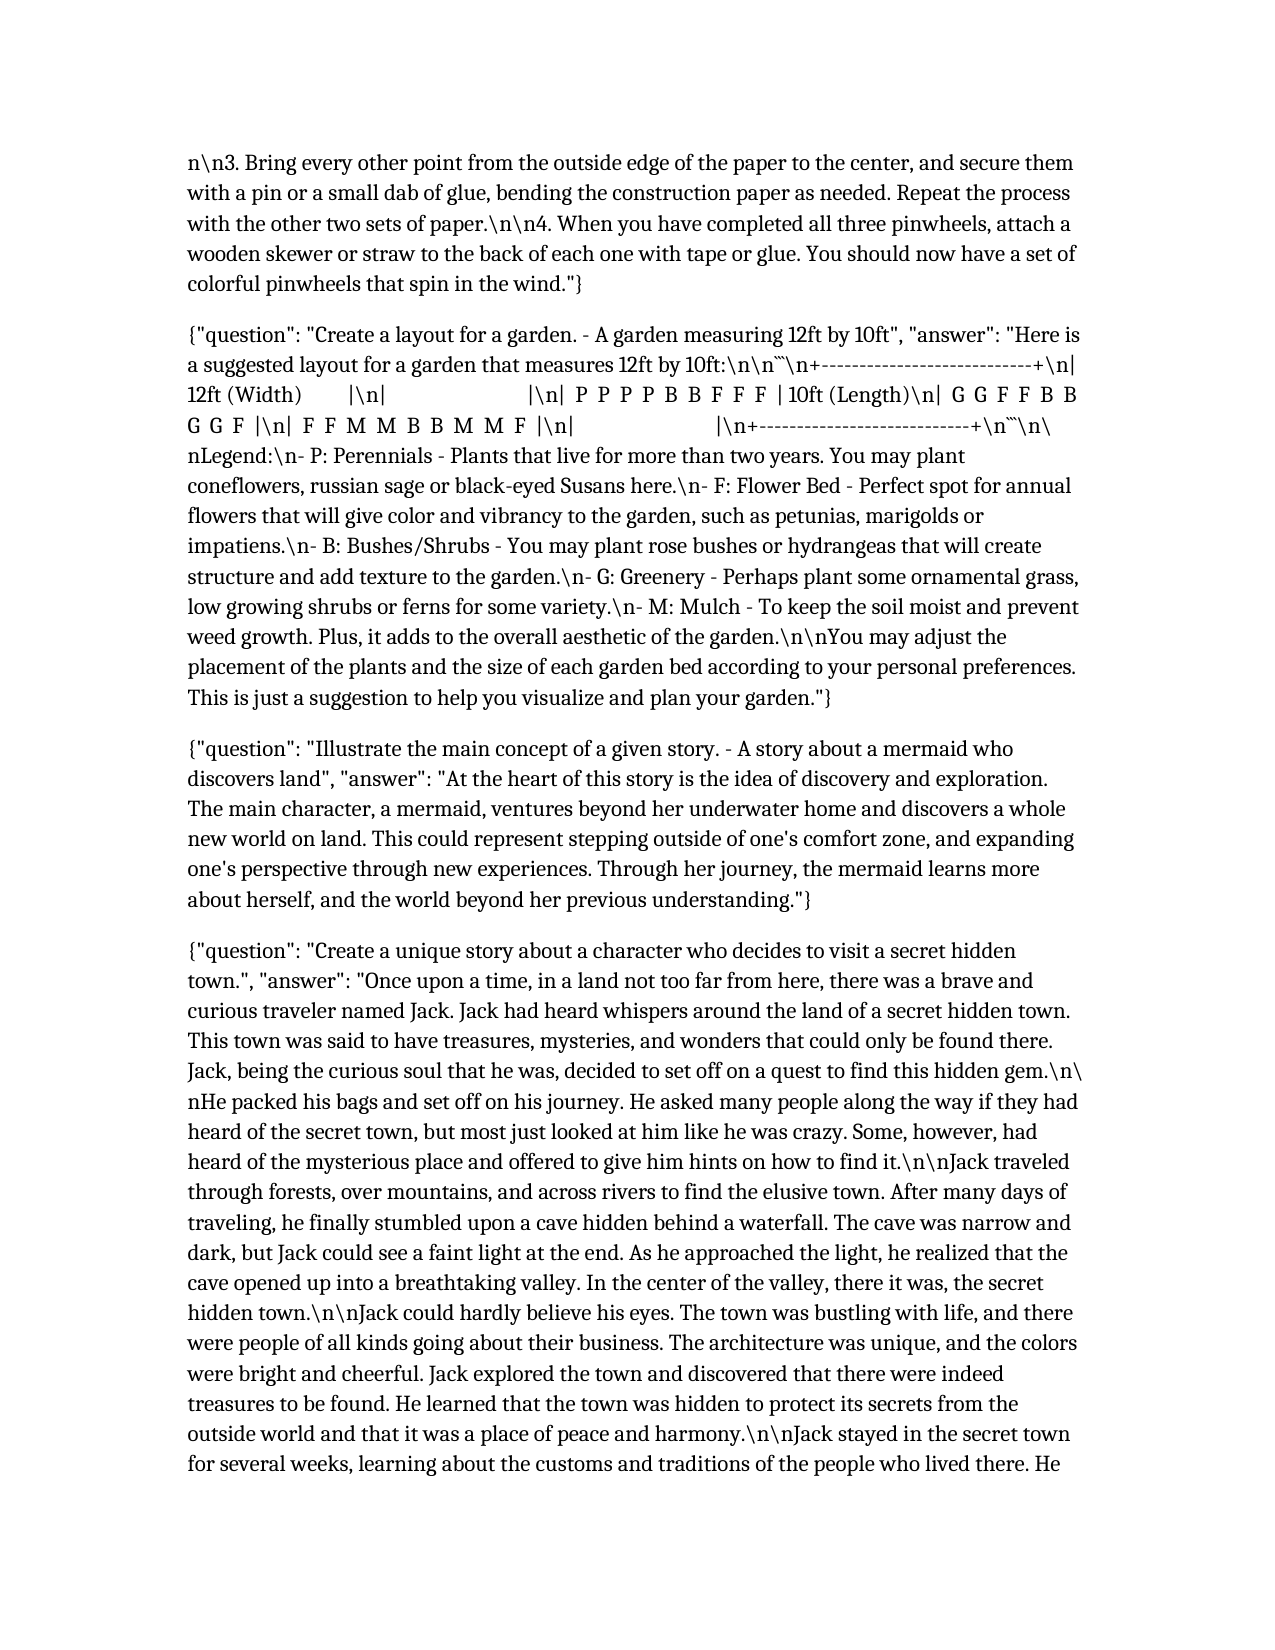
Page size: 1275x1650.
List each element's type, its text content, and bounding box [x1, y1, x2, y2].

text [187, 937, 1087, 1477]
text {"question": "Illustrate the main concept of a given story. - A story about a mermaid who discovers land", "answer": "At the heart of this story is the idea of discovery and exploration. The main character, a mermaid, ventures beyond her underwater home and discovers a whole new world on land. This could represent stepping outside of one's comfort zone, and expanding one's perspective through new experiences. Through her journey, the mermaid learns more about herself, and the world beyond her previous understanding."} [187, 735, 1087, 913]
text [187, 150, 1087, 297]
text {"question": "Create a layout for a garden. - A garden measuring 12ft by 10ft", "answer": "Here is a suggested layout for a garden that measures 12ft by 10ft:\n\n```\n+----------------------------+\n| 12ft (Width) |\n| |\n| P P P P B B F F F | 10ft (Length)\n| G G F F B B G G F |\n| F F M M B B M M F |\n| |\n+----------------------------+\n```\n\nLegend:\n- P: Perennials - Plants that live for more than two years. You may plant coneflowers, russian sage or black-eyed Susans here.\n- F: Flower Bed - Perfect spot for annual flowers that will give color and vibrancy to the garden, such as petunias, marigolds or impatiens.\n- B: Bushes/Shrubs - You may plant rose bushes or hydrangeas that will create structure and add texture to the garden.\n- G: Greenery - Perhaps plant some ornamental grass, low growing shrubs or ferns for some variety.\n- M: Mulch - To keep the soil moist and prevent weed growth. Plus, it adds to the overall aesthetic of the garden.\n\nYou may adjust the placement of the plants and the size of each garden bed according to your personal preferences. This is just a suggestion to help you visualize and plan your garden."} [187, 322, 1087, 711]
